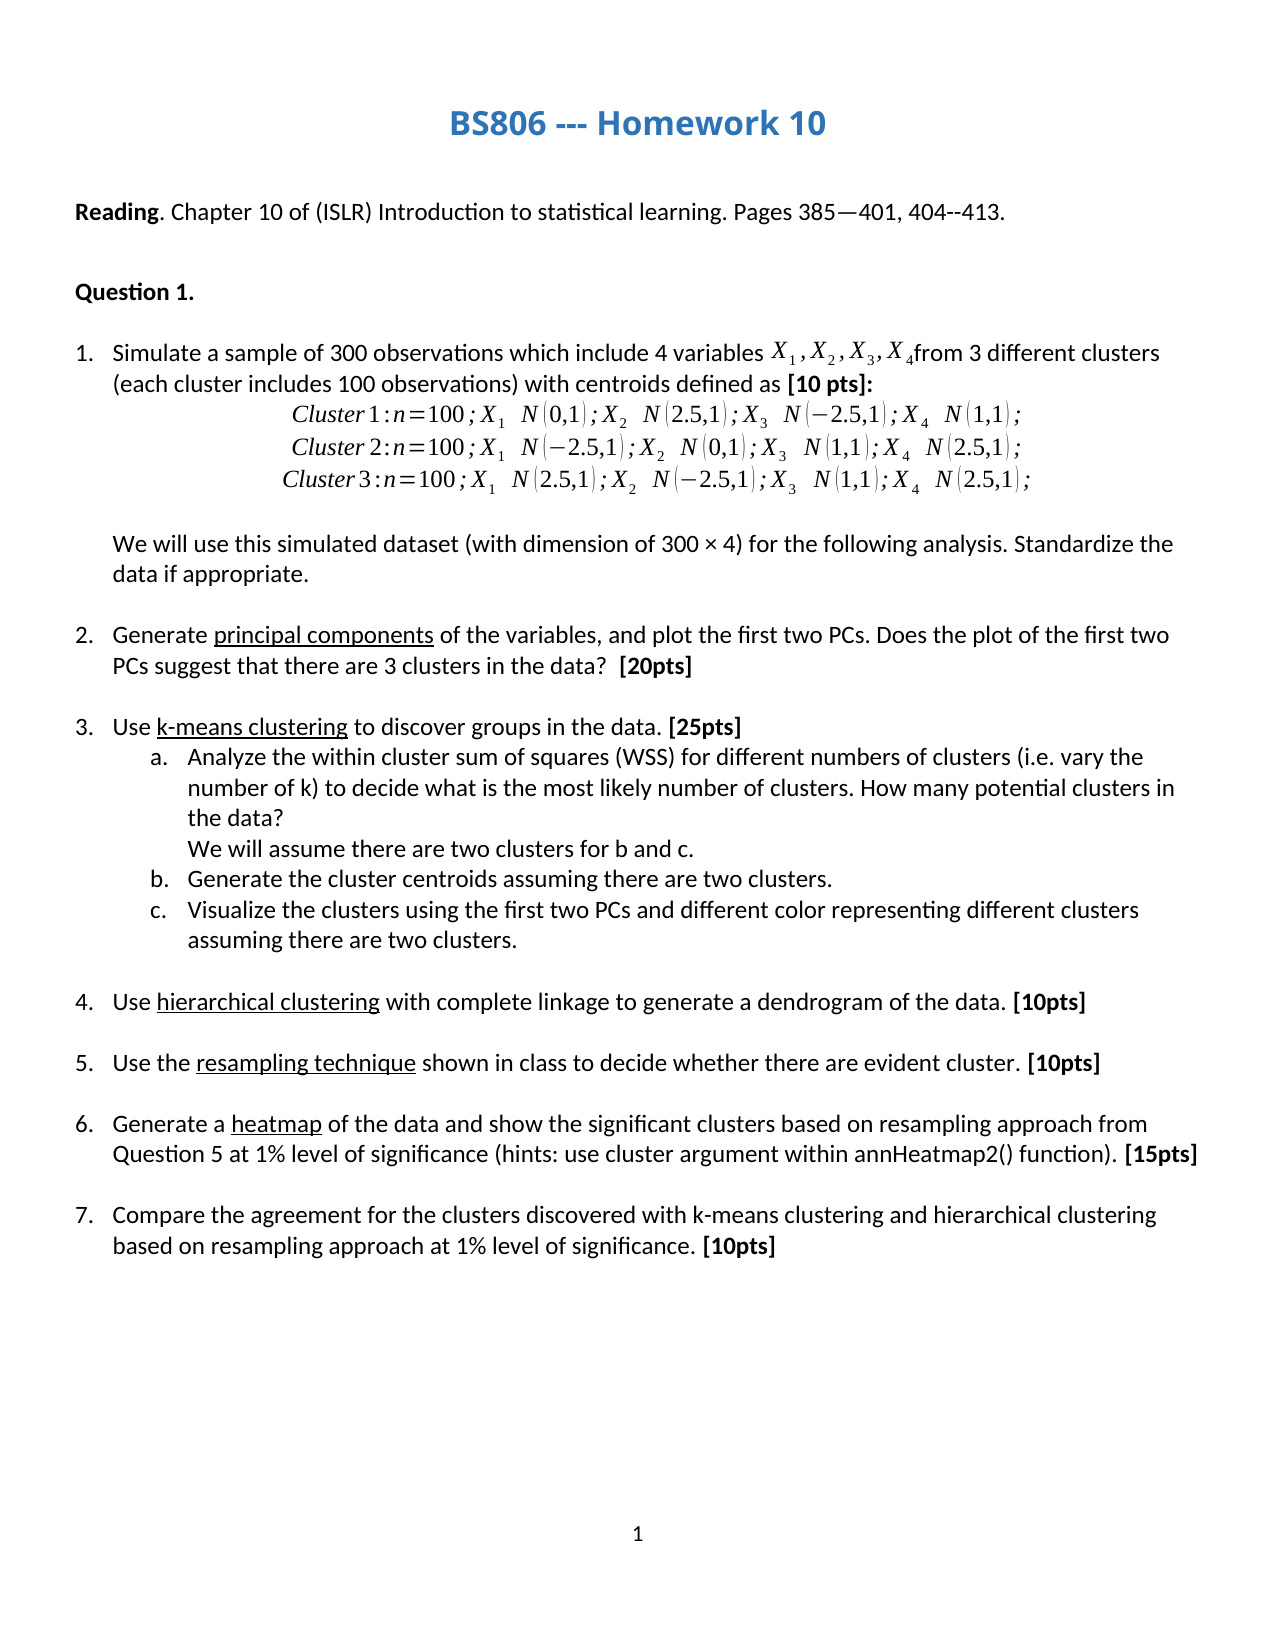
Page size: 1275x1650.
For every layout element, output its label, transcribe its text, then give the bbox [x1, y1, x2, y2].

list We will assume there are two clusters for b and c. [187, 833, 1200, 863]
text Reading. Chapter 10 of (ISLR) Introduction to statistical learning. Pages 385—401, 404--413. [75, 196, 1200, 226]
subtitle BS806 --- Homework 10 [75, 100, 1200, 145]
list Generate principal components of the variables, and plot the first two PCs. Does the plot of the first two PCs suggest that there are 3 clusters in the data? [20pts] [75, 619, 1200, 680]
list Generate the cluster centroids assuming there are two clusters. [150, 863, 1200, 894]
list Analyze the within cluster sum of squares (WSS) for different numbers of clusters (i.e. vary the number of k) to decide what is the most likely number of clusters. How many potential clusters in the data? [150, 741, 1200, 833]
list Use k-means clustering to discover groups in the data. [25pts] [75, 711, 1200, 741]
list Simulate a sample of 300 observations which include 4 variables from 3 different clusters (each cluster includes 100 observations) with centroids defined as [10 pts]: [75, 337, 1200, 399]
list We will use this simulated dataset (with dimension of 300 × 4) for the following analysis. Standardize the data if appropriate. [112, 528, 1200, 589]
list Compare the agreement for the clusters discovered with k-means clustering and hierarchical clustering based on resampling approach at 1% level of significance. [10pts] [75, 1199, 1200, 1260]
list Use hierarchical clustering with complete linkage to generate a dendrogram of the data. [10pts] [75, 986, 1200, 1016]
list Use the resampling technique shown in class to decide whether there are evident cluster. [10pts] [75, 1047, 1200, 1077]
list Visualize the clusters using the first two PCs and different color representing different clusters assuming there are two clusters. [150, 894, 1200, 955]
text Question 1. [75, 276, 1200, 306]
list Generate a heatmap of the data and show the significant clusters based on resampling approach from Question 5 at 1% level of significance (hints: use cluster argument within annHeatmap2() function). [15pts] [75, 1108, 1200, 1169]
